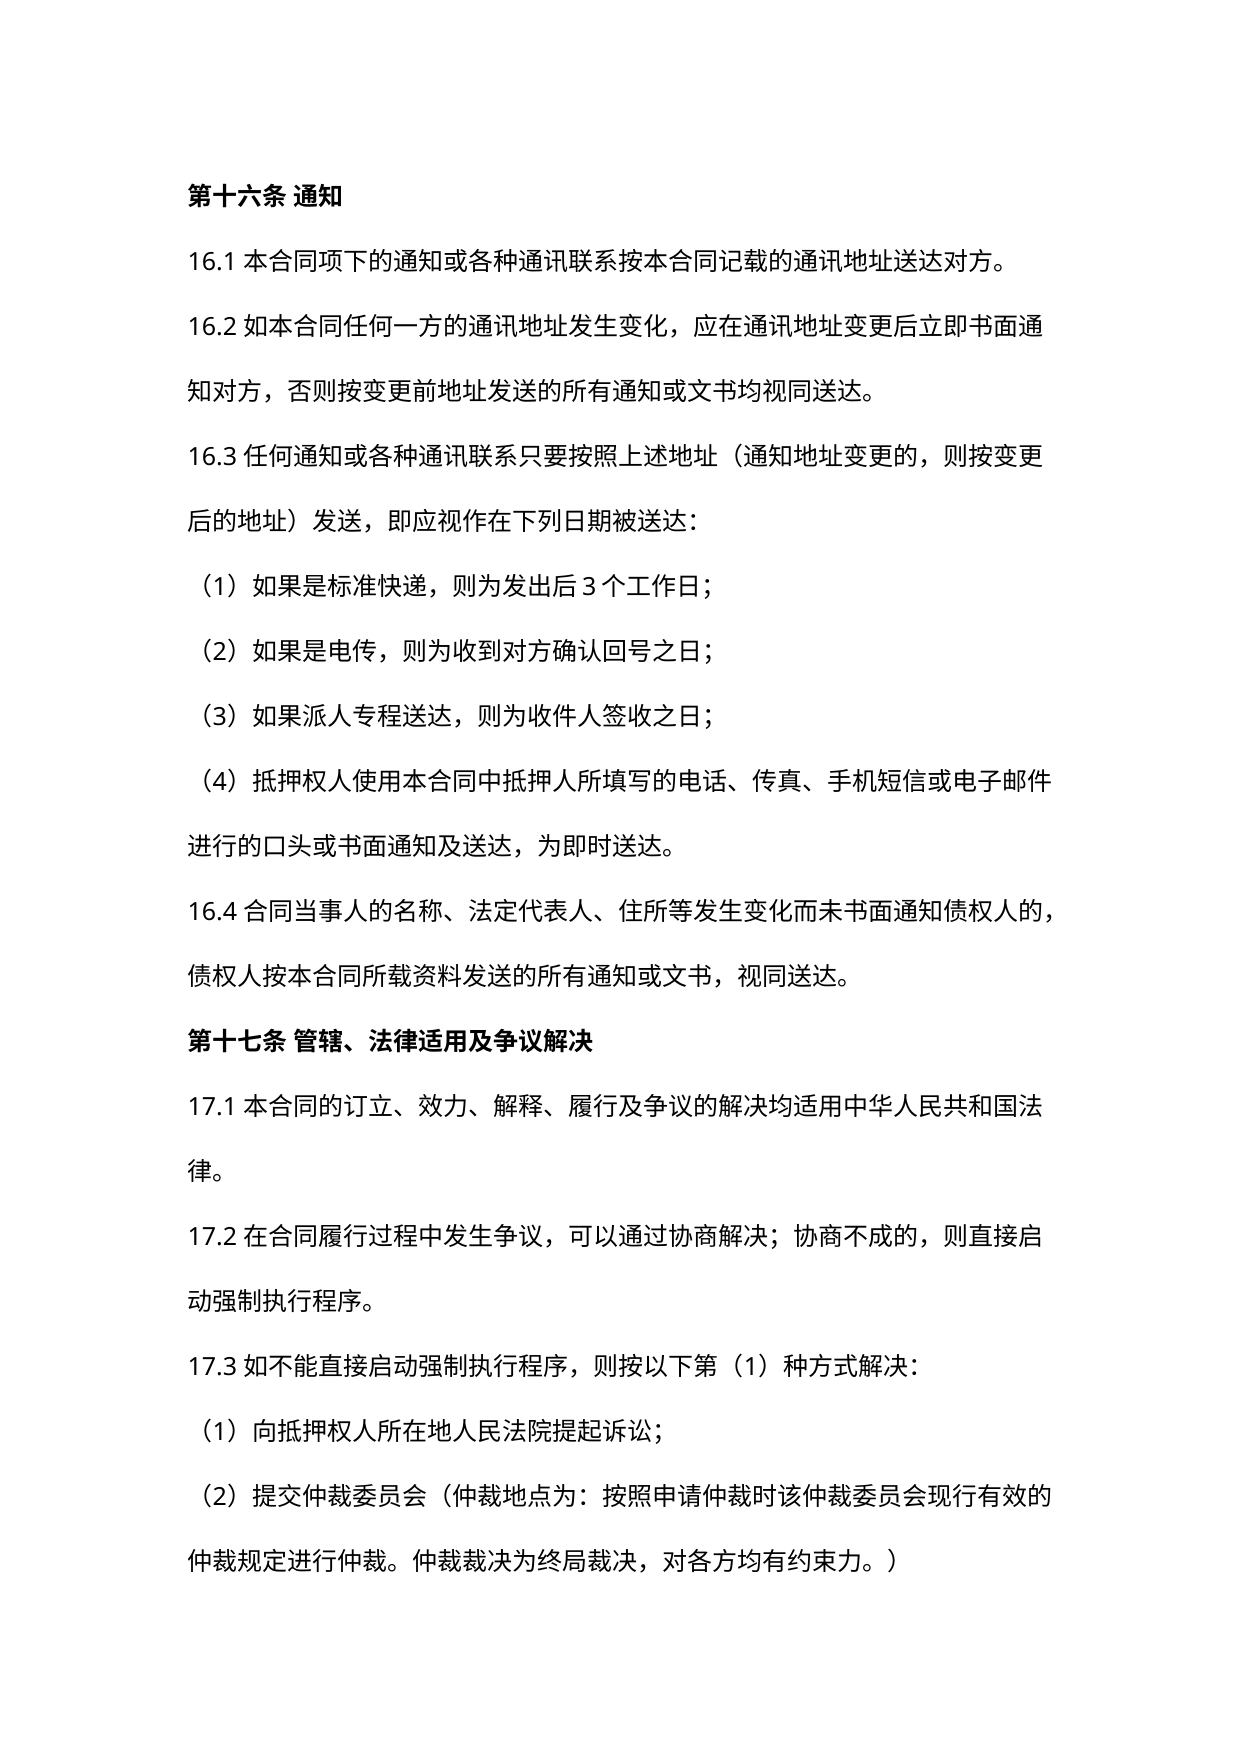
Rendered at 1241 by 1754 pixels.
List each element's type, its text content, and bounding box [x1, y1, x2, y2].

text （2）提交仲裁委员会（仲裁地点为：按照申请仲裁时该仲裁委员会现行有效的仲裁规定进行仲裁。仲裁裁决为终局裁决，对各方均有约束力。） [187, 1462, 1053, 1592]
text 16.2 如本合同任何一方的通讯地址发生变化，应在通讯地址变更后立即书面通知对方，否则按变更前地址发送的所有通知或文书均视同送达。 [187, 292, 1053, 422]
subtitle 第十六条 通知 [187, 162, 1053, 227]
text （1）如果是标准快递，则为发出后3个工作日； [187, 552, 1053, 617]
text 16.1 本合同项下的通知或各种通讯联系按本合同记载的通讯地址送达对方。 [187, 227, 1053, 292]
text 17.2 在合同履行过程中发生争议，可以通过协商解决；协商不成的，则直接启动强制执行程序。 [187, 1202, 1053, 1332]
text （3）如果派人专程送达，则为收件人签收之日； [187, 682, 1053, 747]
text 17.1 本合同的订立、效力、解释、履行及争议的解决均适用中华人民共和国法律。 [187, 1072, 1053, 1202]
subtitle 第十七条 管辖、法律适用及争议解决 [187, 1007, 1053, 1072]
text （1）向抵押权人所在地人民法院提起诉讼； [187, 1397, 1053, 1462]
text （2）如果是电传，则为收到对方确认回号之日； [187, 617, 1053, 682]
text （4）抵押权人使用本合同中抵押人所填写的电话、传真、手机短信或电子邮件进行的口头或书面通知及送达，为即时送达。 [187, 747, 1053, 877]
text 16.4 合同当事人的名称、法定代表人、住所等发生变化而未书面通知债权人的，债权人按本合同所载资料发送的所有通知或文书，视同送达。 [187, 877, 1053, 1007]
text 17.3 如不能直接启动强制执行程序，则按以下第（1）种方式解决： [187, 1332, 1053, 1397]
text 16.3 任何通知或各种通讯联系只要按照上述地址（通知地址变更的，则按变更后的地址）发送，即应视作在下列日期被送达： [187, 422, 1053, 552]
